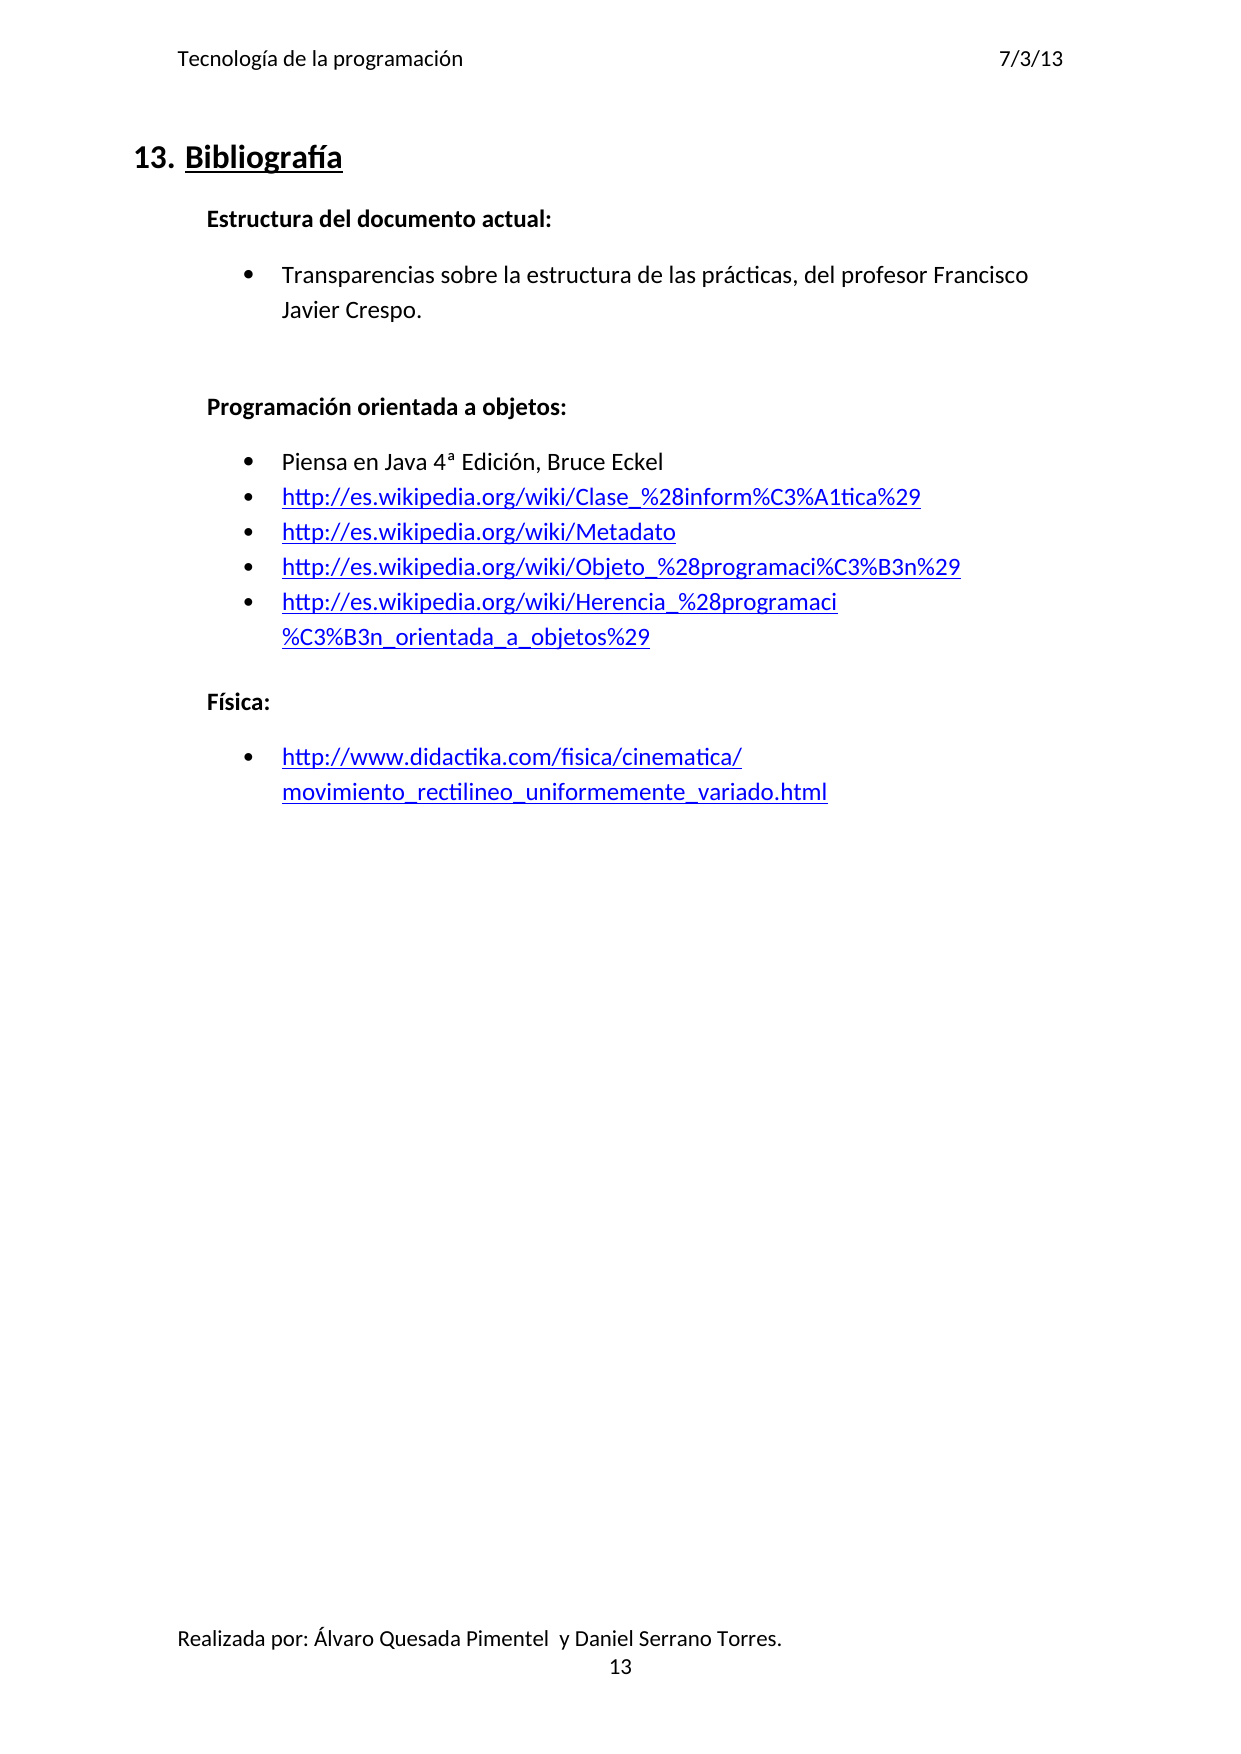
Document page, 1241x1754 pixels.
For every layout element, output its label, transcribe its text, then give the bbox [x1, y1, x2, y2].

list Transparencias sobre la estructura de las prácticas, del profesor Francisco Javier Crespo. [244, 259, 1063, 325]
text Física: [207, 686, 1063, 716]
list http://www.didactika.com/fisica/cinematica/movimiento_rectilineo_uniformemente_variado.html [244, 741, 1063, 807]
text Programación orientada a objetos: [207, 391, 1063, 421]
text Estructura del documento actual: [207, 203, 1063, 234]
list http://es.wikipedia.org/wiki/Herencia_%28programaci%C3%B3n_orientada_a_objetos%29 [244, 586, 1063, 652]
list http://es.wikipedia.org/wiki/Clase_%28inform%C3%A1tica%29 [244, 481, 1063, 512]
list http://es.wikipedia.org/wiki/Objeto_%28programaci%C3%B3n%29 [244, 551, 1063, 582]
list Piensa en Java 4ª Edición, Bruce Eckel [244, 446, 1063, 477]
list Bibliografía [133, 136, 1063, 177]
list http://es.wikipedia.org/wiki/Metadato [244, 516, 1063, 547]
